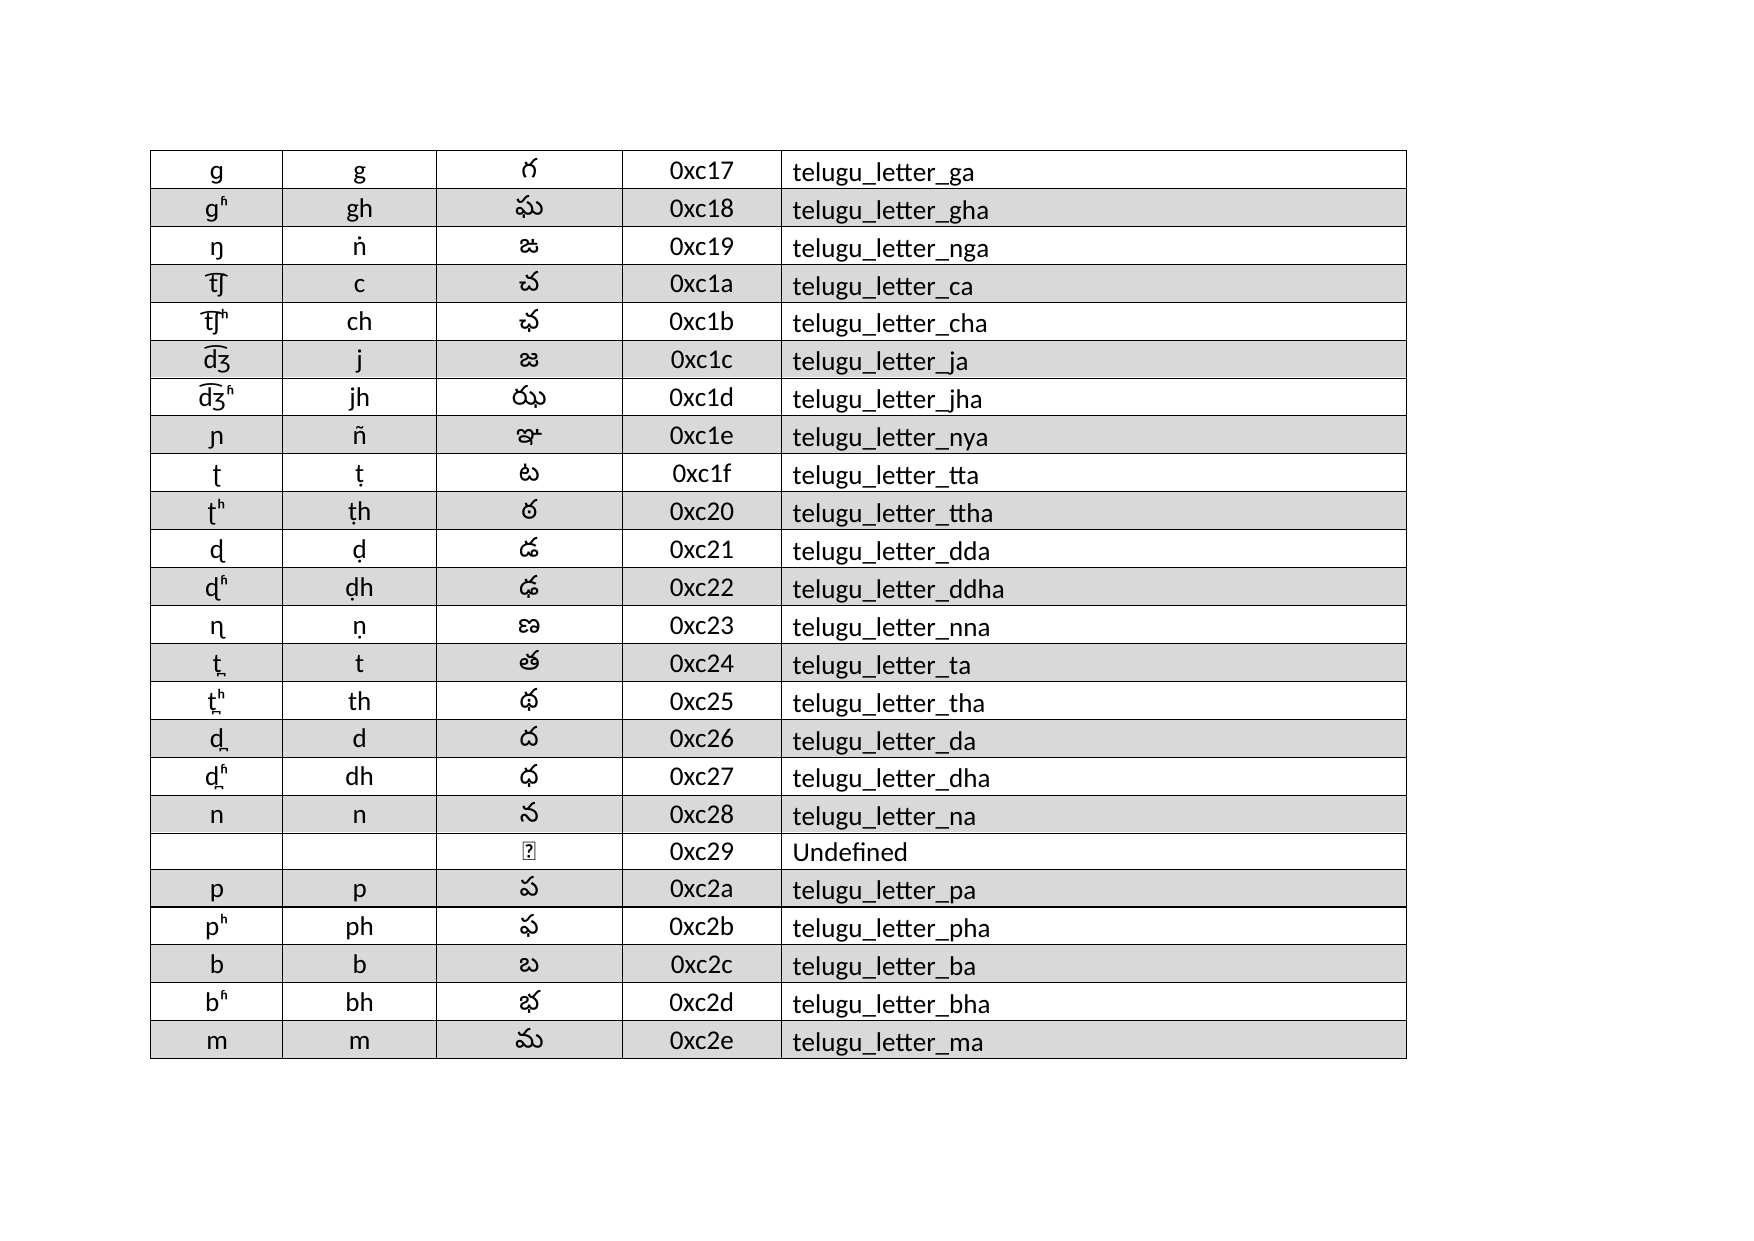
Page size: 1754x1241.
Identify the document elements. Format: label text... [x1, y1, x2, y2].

table_cell p [151, 870, 282, 906]
table_cell telugu_letter_gha [782, 189, 1406, 226]
table_cell bʱ [151, 983, 282, 1020]
table_cell gh [283, 189, 436, 226]
table_cell telugu_letter_nga [782, 227, 1406, 264]
table_cell telugu_letter_ba [782, 945, 1406, 982]
table_cell ఛ [437, 303, 622, 339]
table_cell ఫ [437, 908, 622, 944]
table_cell 0xc1f [623, 454, 781, 491]
table_cell t͡ʃʰ [151, 303, 282, 339]
table_cell బ [437, 945, 622, 982]
table_cell t [283, 644, 436, 681]
table_cell భ [437, 983, 622, 1020]
table_cell ch [283, 303, 436, 339]
table_cell ɡʱ [151, 189, 282, 226]
table_cell 0xc23 [623, 606, 781, 643]
table_cell telugu_letter_da [782, 720, 1406, 757]
table_cell ద [437, 720, 622, 757]
table_cell b [283, 945, 436, 982]
table_cell చ [437, 265, 622, 302]
table_cell జ [437, 341, 622, 377]
table_cell d̪ʱ [151, 758, 282, 794]
table_cell telugu_letter_na [782, 796, 1406, 832]
table_cell dh [283, 758, 436, 794]
table_cell telugu_letter_dha [782, 758, 1406, 794]
table_cell telugu_letter_cha [782, 303, 1406, 339]
table_cell 0xc1e [623, 416, 781, 453]
table_cell telugu_letter_jha [782, 379, 1406, 415]
table_cell telugu_letter_nya [782, 416, 1406, 453]
table_cell 0xc27 [623, 758, 781, 794]
table_cell th [283, 682, 436, 719]
table_cell ɲ [151, 416, 282, 453]
table_cell 0xc22 [623, 568, 781, 605]
table_cell telugu_letter_pha [782, 908, 1406, 944]
table_cell ణ [437, 606, 622, 643]
table_cell ప [437, 870, 622, 906]
table_cell ఘ [437, 189, 622, 226]
table_cell d͡ʒʱ [151, 379, 282, 415]
table_cell ɡ [151, 151, 282, 188]
table_cell 0xc28 [623, 796, 781, 832]
table_cell త [437, 644, 622, 681]
table_cell n [283, 796, 436, 832]
table_cell [151, 834, 282, 868]
table_cell డ [437, 530, 622, 567]
table_cell t̪ʰ [151, 682, 282, 719]
table_cell 0xc2c [623, 945, 781, 982]
table_cell telugu_letter_tha [782, 682, 1406, 719]
table_cell గ [437, 151, 622, 188]
table_cell ḍh [283, 568, 436, 605]
table_cell g [283, 151, 436, 188]
table_cell telugu_letter_pa [782, 870, 1406, 906]
table_cell ṅ [283, 227, 436, 264]
table_cell t̪ [151, 644, 282, 681]
table_cell t͡ʃ [151, 265, 282, 302]
table_cell ఝ [437, 379, 622, 415]
table_cell telugu_letter_ddha [782, 568, 1406, 605]
table_cell ɳ [151, 606, 282, 643]
table_cell ṭh [283, 492, 436, 529]
table_cell ʈʰ [151, 492, 282, 529]
table_cell 0xc21 [623, 530, 781, 567]
table_cell d [283, 720, 436, 757]
table_cell p [283, 870, 436, 906]
table_cell 0xc20 [623, 492, 781, 529]
table_cell telugu_letter_ca [782, 265, 1406, 302]
table_cell j [283, 341, 436, 377]
table_cell 0xc26 [623, 720, 781, 757]
table_cell b [151, 945, 282, 982]
table_cell 0xc24 [623, 644, 781, 681]
table_cell telugu_letter_nna [782, 606, 1406, 643]
table_cell 0xc25 [623, 682, 781, 719]
table_cell ʈ [151, 454, 282, 491]
table_cell ñ [283, 416, 436, 453]
table_cell m [151, 1021, 282, 1058]
table_cell ṇ [283, 606, 436, 643]
table_cell d̪ [151, 720, 282, 757]
table_cell 0xc29 [623, 834, 781, 868]
table_cell న [437, 796, 622, 832]
table_cell 0xc18 [623, 189, 781, 226]
table_cell 0xc1c [623, 341, 781, 377]
table_cell ఠ [437, 492, 622, 529]
table_cell 0xc1a [623, 265, 781, 302]
table_cell telugu_letter_tta [782, 454, 1406, 491]
table_cell pʰ [151, 908, 282, 944]
table_cell ph [283, 908, 436, 944]
table_cell ధ [437, 758, 622, 794]
table_cell telugu_letter_ttha [782, 492, 1406, 529]
table_cell telugu_letter_ja [782, 341, 1406, 377]
table_cell m [283, 1021, 436, 1058]
table_cell 0xc2d [623, 983, 781, 1020]
table_cell jh [283, 379, 436, 415]
table_cell telugu_letter_ma [782, 1021, 1406, 1058]
table_cell ఙ [437, 227, 622, 264]
table_cell ɖ [151, 530, 282, 567]
table_cell ఞ [437, 416, 622, 453]
table_cell ɖʱ [151, 568, 282, 605]
table_cell 0xc1b [623, 303, 781, 339]
table_cell d͡ʒ [151, 341, 282, 377]
table_cell ట [437, 454, 622, 491]
table_cell telugu_letter_ta [782, 644, 1406, 681]
table_cell ఩ [437, 834, 622, 868]
table_cell [283, 834, 436, 868]
table_cell bh [283, 983, 436, 1020]
table_cell telugu_letter_bha [782, 983, 1406, 1020]
table_cell 0xc2e [623, 1021, 781, 1058]
table_cell మ [437, 1021, 622, 1058]
table_cell ఢ [437, 568, 622, 605]
table_cell 0xc19 [623, 227, 781, 264]
table_cell థ [437, 682, 622, 719]
table_cell 0xc2b [623, 908, 781, 944]
table_cell ḍ [283, 530, 436, 567]
table_cell ŋ [151, 227, 282, 264]
table_cell 0xc2a [623, 870, 781, 906]
table_cell n [151, 796, 282, 832]
table_cell 0xc17 [623, 151, 781, 188]
table_cell ṭ [283, 454, 436, 491]
table_cell telugu_letter_ga [782, 151, 1406, 188]
table_cell telugu_letter_dda [782, 530, 1406, 567]
table_cell 0xc1d [623, 379, 781, 415]
table_cell c [283, 265, 436, 302]
table_cell Undefined [782, 834, 1406, 868]
